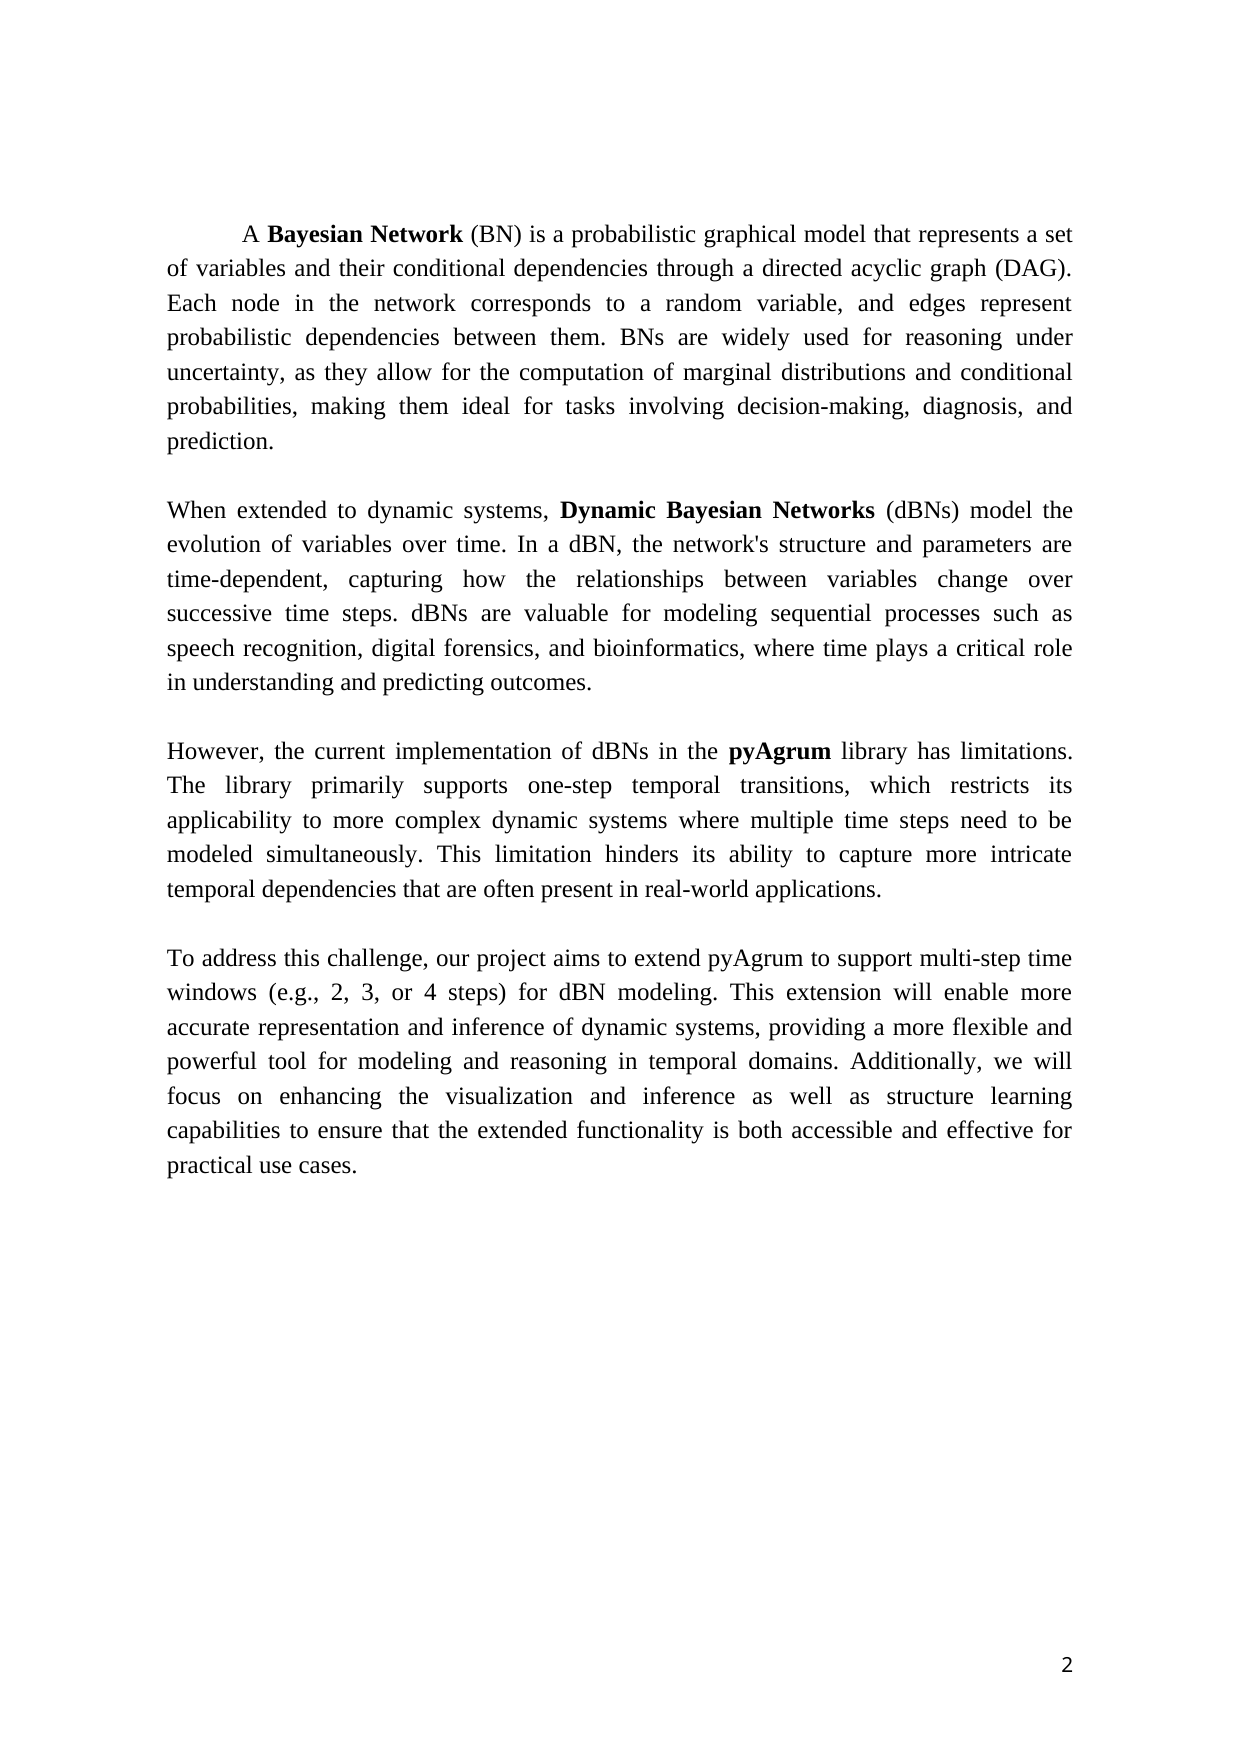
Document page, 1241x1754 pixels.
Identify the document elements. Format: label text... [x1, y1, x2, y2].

text To address this challenge, our project aims to extend pyAgrum to support multi-step time windows (e.g., 2, 3, or 4 steps) for dBN modeling. This extension will enable more accurate representation and inference of dynamic systems, providing a more flexible and powerful tool for modeling and reasoning in temporal domains. Additionally, we will focus on enhancing the visualization and inference as well as structure learning capabilities to ensure that the extended functionality is both accessible and effective for practical use cases. [167, 943, 1073, 1179]
text A Bayesian Network (BN) is a probabilistic graphical model that represents a set of variables and their conditional dependencies through a directed acyclic graph (DAG). Each node in the network corresponds to a random variable, and edges represent probabilistic dependencies between them. BNs are widely used for reasoning under uncertainty, as they allow for the computation of marginal distributions and conditional probabilities, making them ideal for tasks involving decision-making, diagnosis, and prediction. [167, 219, 1073, 454]
text When extended to dynamic systems, Dynamic Bayesian Networks (dBNs) model the evolution of variables over time. In a dBN, the network's structure and parameters are time-dependent, capturing how the relationships between variables change over successive time steps. dBNs are valuable for modeling sequential processes such as speech recognition, digital forensics, and bioinformatics, where time plays a critical role in understanding and predicting outcomes. [167, 495, 1073, 696]
text However, the current implementation of dBNs in the pyAgrum library has limitations. The library primarily supports one-step temporal transitions, which restricts its applicability to more complex dynamic systems where multiple time steps need to be modeled simultaneously. This limitation hinders its ability to capture more intricate temporal dependencies that are often present in real-world applications. [167, 736, 1073, 903]
